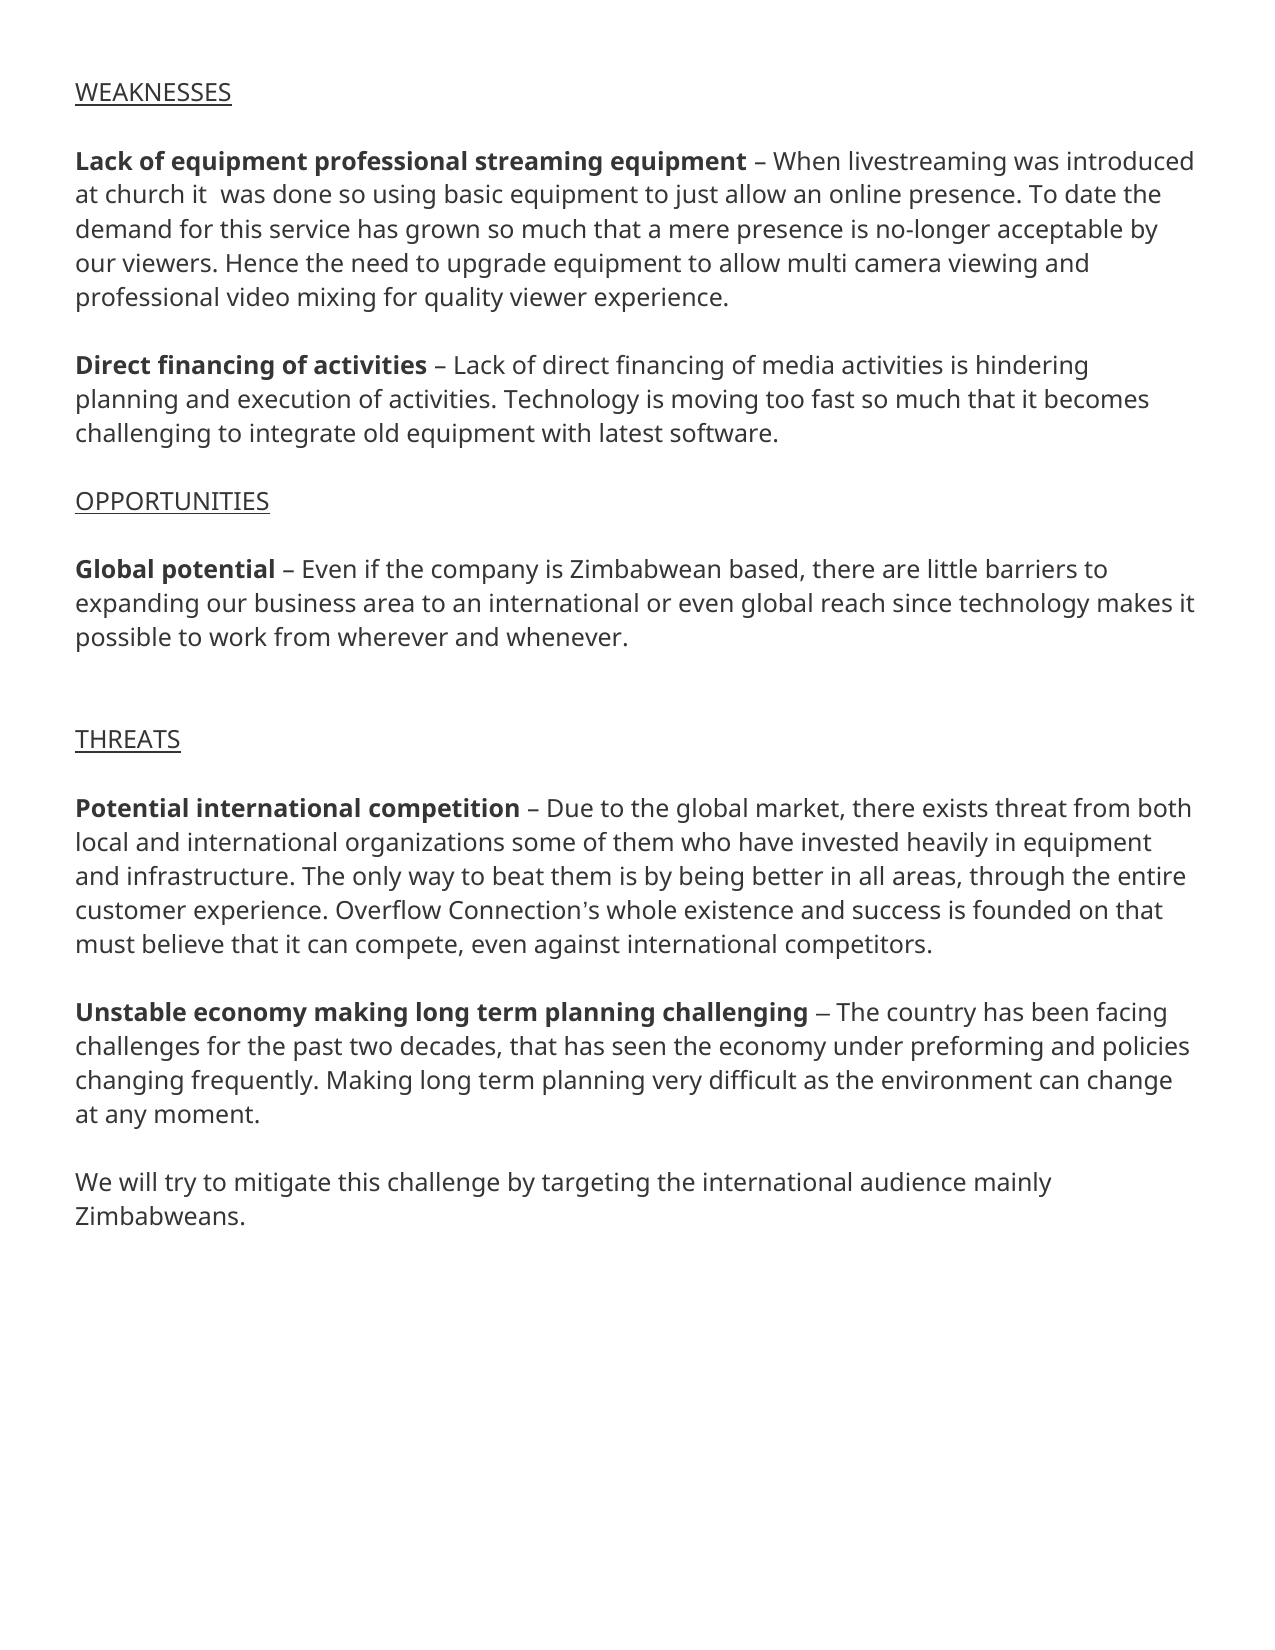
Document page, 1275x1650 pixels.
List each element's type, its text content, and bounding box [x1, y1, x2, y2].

text THREATS [75, 722, 1200, 756]
text Direct financing of activities – Lack of direct financing of media activities is hindering planning and execution of activities. Technology is moving too fast so much that it becomes challenging to integrate old equipment with latest software. [75, 347, 1200, 450]
text Unstable economy making long term planning challenging – The country has been facing challenges for the past two decades, that has seen the economy under preforming and policies changing frequently. Making long term planning very difficult as the environment can change at any moment. [75, 995, 1200, 1131]
text Potential international competition – Due to the global market, there exists threat from both local and international organizations some of them who have invested heavily in equipment and infrastructure. The only way to beat them is by being better in all areas, through the entire customer experience. Overflow Connection’s whole existence and success is founded on that must believe that it can compete, even against international competitors. [75, 790, 1200, 961]
text WEAKNESSES Lack of equipment professional streaming equipment – When livestreaming was introduced at church it was done so using basic equipment to just allow an online presence. To date the demand for this service has grown so much that a mere presence is no-longer acceptable by our viewers. Hence the need to upgrade equipment to allow multi camera viewing and professional video mixing for quality viewer experience. [75, 75, 1200, 313]
text We will try to mitigate this challenge by targeting the international audience mainly Zimbabweans. [75, 1165, 1200, 1233]
text OPPORTUNITIES Global potential – Even if the company is Zimbabwean based, there are little barriers to expanding our business area to an international or even global reach since technology makes it possible to work from wherever and whenever. [75, 484, 1200, 654]
